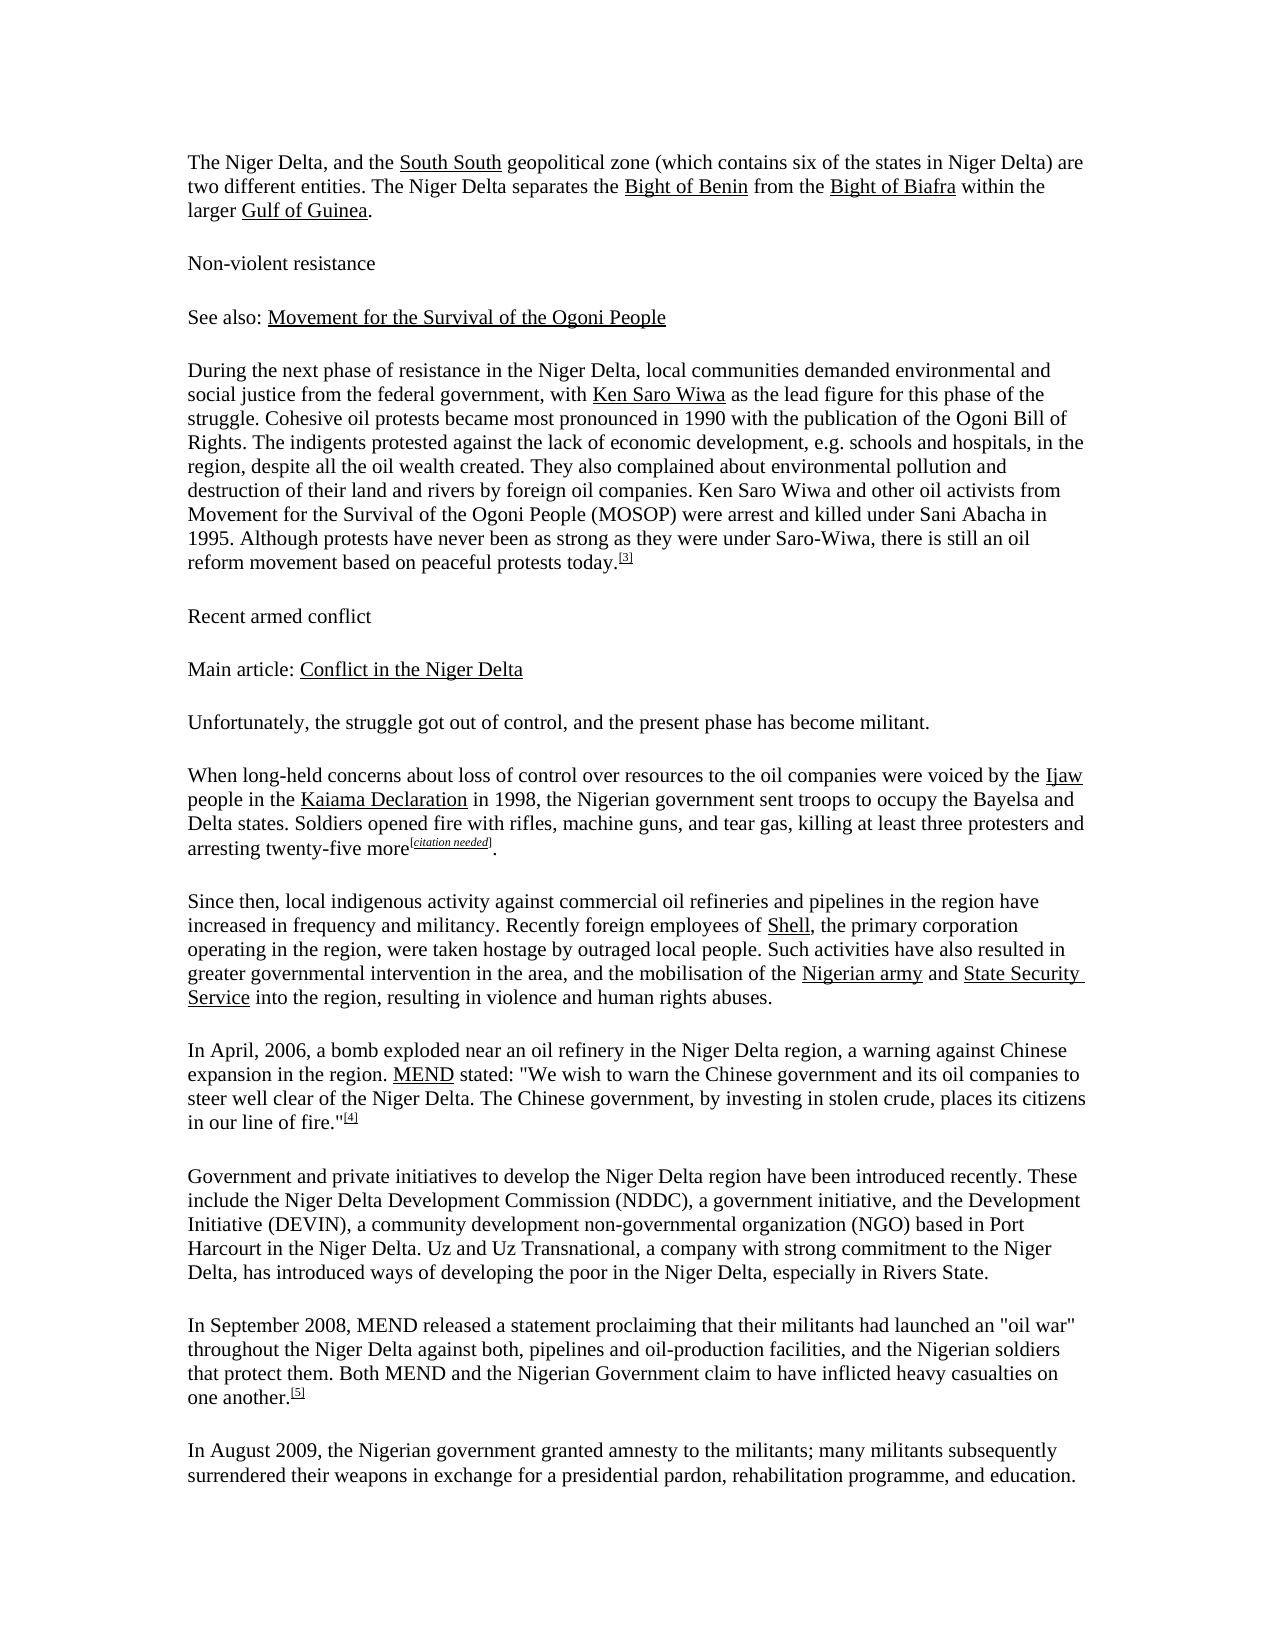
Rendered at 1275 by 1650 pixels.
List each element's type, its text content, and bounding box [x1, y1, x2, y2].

text Since then, local indigenous activity against commercial oil refineries and pipelines in the region have increased in frequency and militancy. Recently foreign employees of Shell, the primary corporation operating in the region, were taken hostage by outraged local people. Such activities have also resulted in greater governmental intervention in the area, and the mobilisation of the Nigerian army and State Security Service into the region, resulting in violence and human rights abuses. [187, 889, 1087, 1009]
text In August 2009, the Nigerian government granted amnesty to the militants; many militants subsequently surrendered their weapons in exchange for a presidential pardon, rehabilitation programme, and education. [187, 1438, 1087, 1487]
text Non-violent resistance [187, 251, 1087, 275]
text See also: Movement for the Survival of the Ogoni People [187, 304, 1087, 329]
text Main article: Conflict in the Niger Delta [187, 657, 1087, 681]
text During the next phase of resistance in the Niger Delta, local communities demanded environmental and social justice from the federal government, with Ken Saro Wiwa as the lead figure for this phase of the struggle. Cohesive oil protests became most pronounced in 1990 with the publication of the Ogoni Bill of Rights. The indigents protested against the lack of economic development, e.g. schools and hospitals, in the region, despite all the oil wealth created. They also complained about environmental pollution and destruction of their land and rivers by foreign oil companies. Ken Saro Wiwa and other oil activists from Movement for the Survival of the Ogoni People (MOSOP) were arrest and killed under Sani Abacha in 1995. Although protests have never been as strong as they were under Saro-Wiwa, there is still an oil reform movement based on peaceful protests today.[3] [187, 358, 1087, 574]
text When long-held concerns about loss of control over resources to the oil companies were voiced by the Ijaw people in the Kaiama Declaration in 1998, the Nigerian government sent troops to occupy the Bayelsa and Delta states. Soldiers opened fire with rifles, machine guns, and tear gas, killing at least three protesters and arresting twenty-five more[citation needed]. [187, 763, 1087, 859]
text In April, 2006, a bomb exploded near an oil refinery in the Niger Delta region, a warning against Chinese expansion in the region. MEND stated: "We wish to warn the Chinese government and its oil companies to steer well clear of the Niger Delta. The Chinese government, by investing in stolen crude, places its citizens in our line of fire."[4] [187, 1038, 1087, 1134]
text The Niger Delta, and the South South geopolitical zone (which contains six of the states in Niger Delta) are two different entities. The Niger Delta separates the Bight of Benin from the Bight of Biafra within the larger Gulf of Guinea. [187, 150, 1087, 222]
text Recent armed conflict [187, 603, 1087, 628]
text Unfortunately, the struggle got out of control, and the present phase has become militant. [187, 710, 1087, 734]
text In September 2008, MEND released a statement proclaiming that their militants had launched an "oil war" throughout the Niger Delta against both, pipelines and oil-production facilities, and the Nigerian soldiers that protect them. Both MEND and the Nigerian Government claim to have inflicted heavy casualties on one another.[5] [187, 1313, 1087, 1409]
text Government and private initiatives to develop the Niger Delta region have been introduced recently. These include the Niger Delta Development Commission (NDDC), a government initiative, and the Development Initiative (DEVIN), a community development non-governmental organization (NGO) based in Port Harcourt in the Niger Delta. Uz and Uz Transnational, a company with strong commitment to the Niger Delta, has introduced ways of developing the poor in the Niger Delta, especially in Rivers State. [187, 1163, 1087, 1284]
